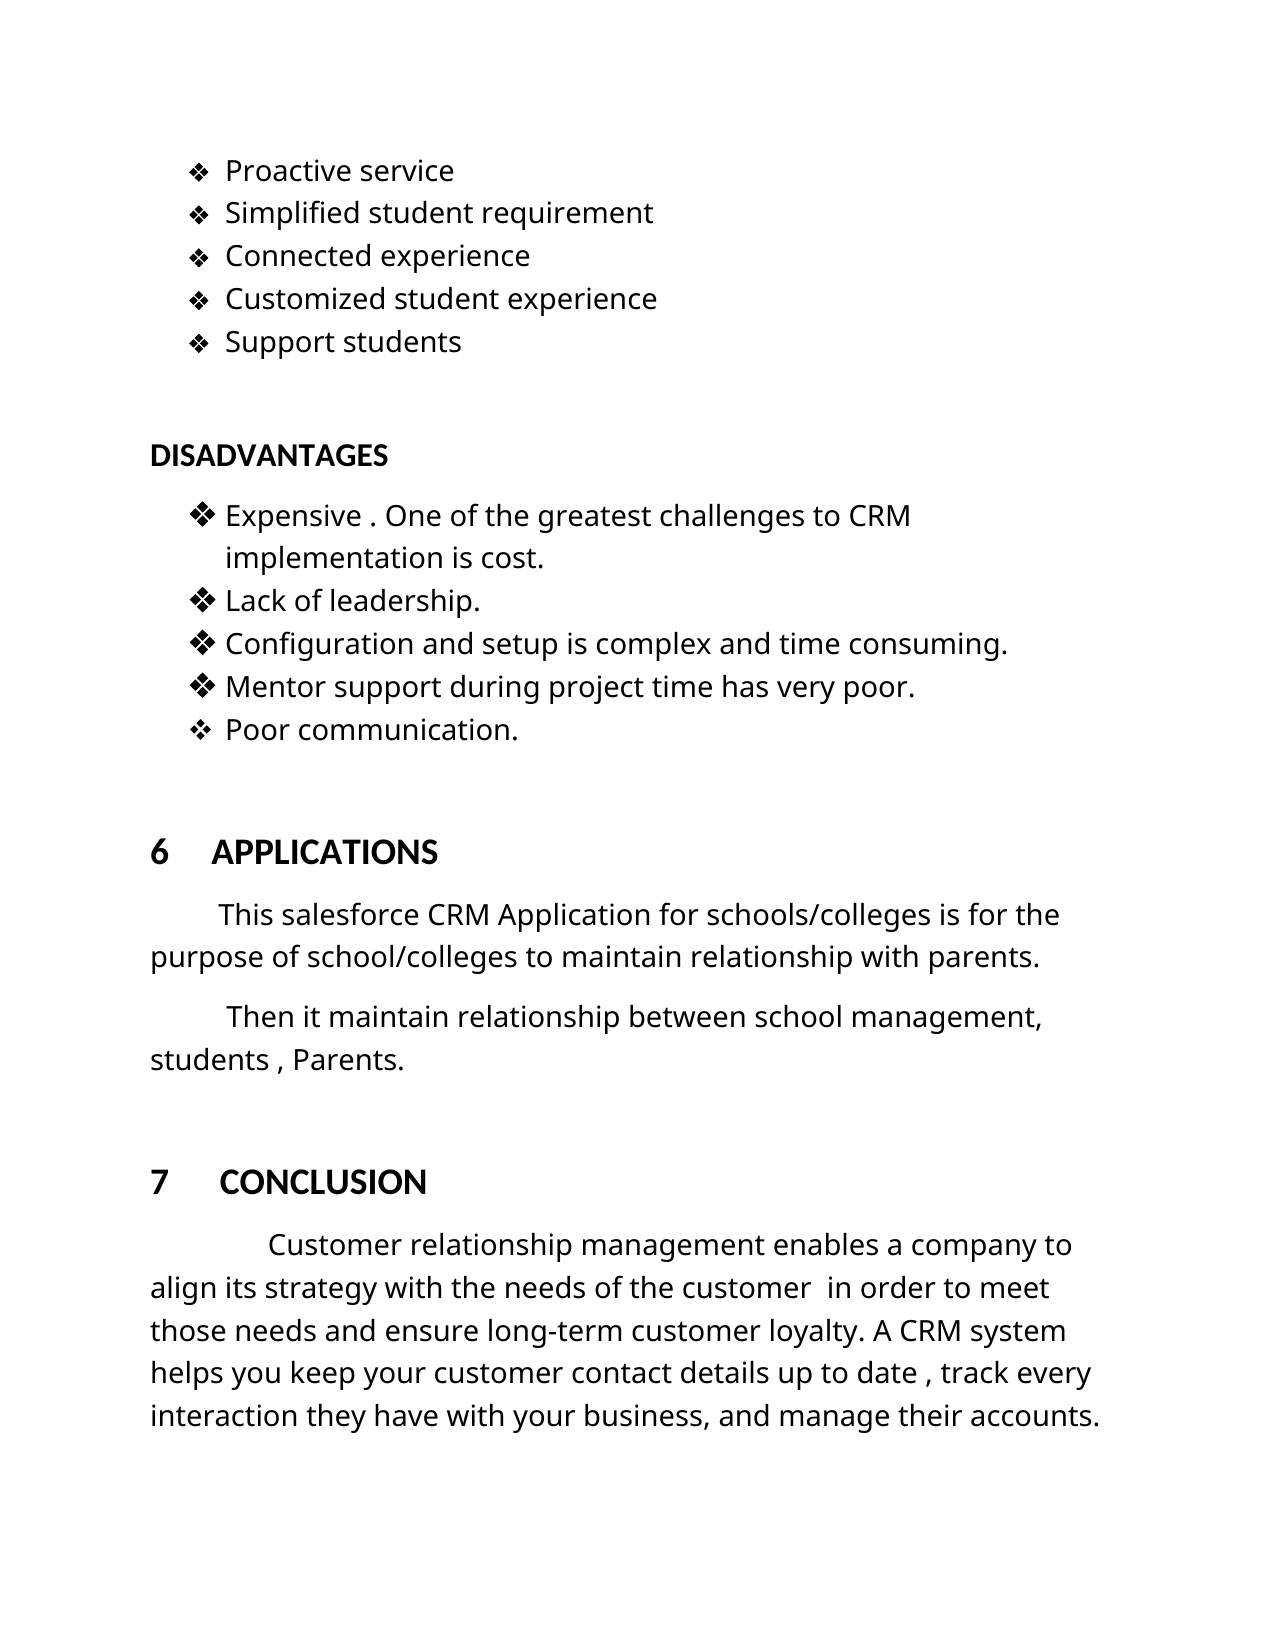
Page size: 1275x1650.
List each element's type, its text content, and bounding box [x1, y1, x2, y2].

list Proactive service [187, 150, 1125, 190]
list Configuration and setup is complex and time consuming. [187, 623, 1125, 663]
text 6 APPLICATIONS [150, 828, 1125, 874]
list Expensive . One of the greatest challenges to CRM implementation is cost. [187, 495, 1125, 577]
list Customized student experience [187, 278, 1125, 318]
list Lack of leadership. [187, 580, 1125, 620]
text DISADVANTAGES [150, 434, 1125, 475]
list Mentor support during project time has very poor. [187, 666, 1125, 706]
text 7 CONCLUSION [150, 1158, 1125, 1204]
list Poor communication. [187, 709, 1125, 748]
text This salesforce CRM Application for schools/colleges is for the purpose of school/colleges to maintain relationship with parents. [150, 894, 1125, 976]
text Then it maintain relationship between school management, students , Parents. [150, 996, 1125, 1079]
list Simplified student requirement [187, 193, 1125, 232]
list Connected experience [187, 236, 1125, 275]
list Support students [187, 321, 1125, 361]
text Customer relationship management enables a company to align its strategy with the needs of the customer in order to meet those needs and ensure long-term customer loyalty. A CRM system helps you keep your customer contact details up to date , track every interaction they have with your business, and manage their accounts. [150, 1224, 1125, 1435]
